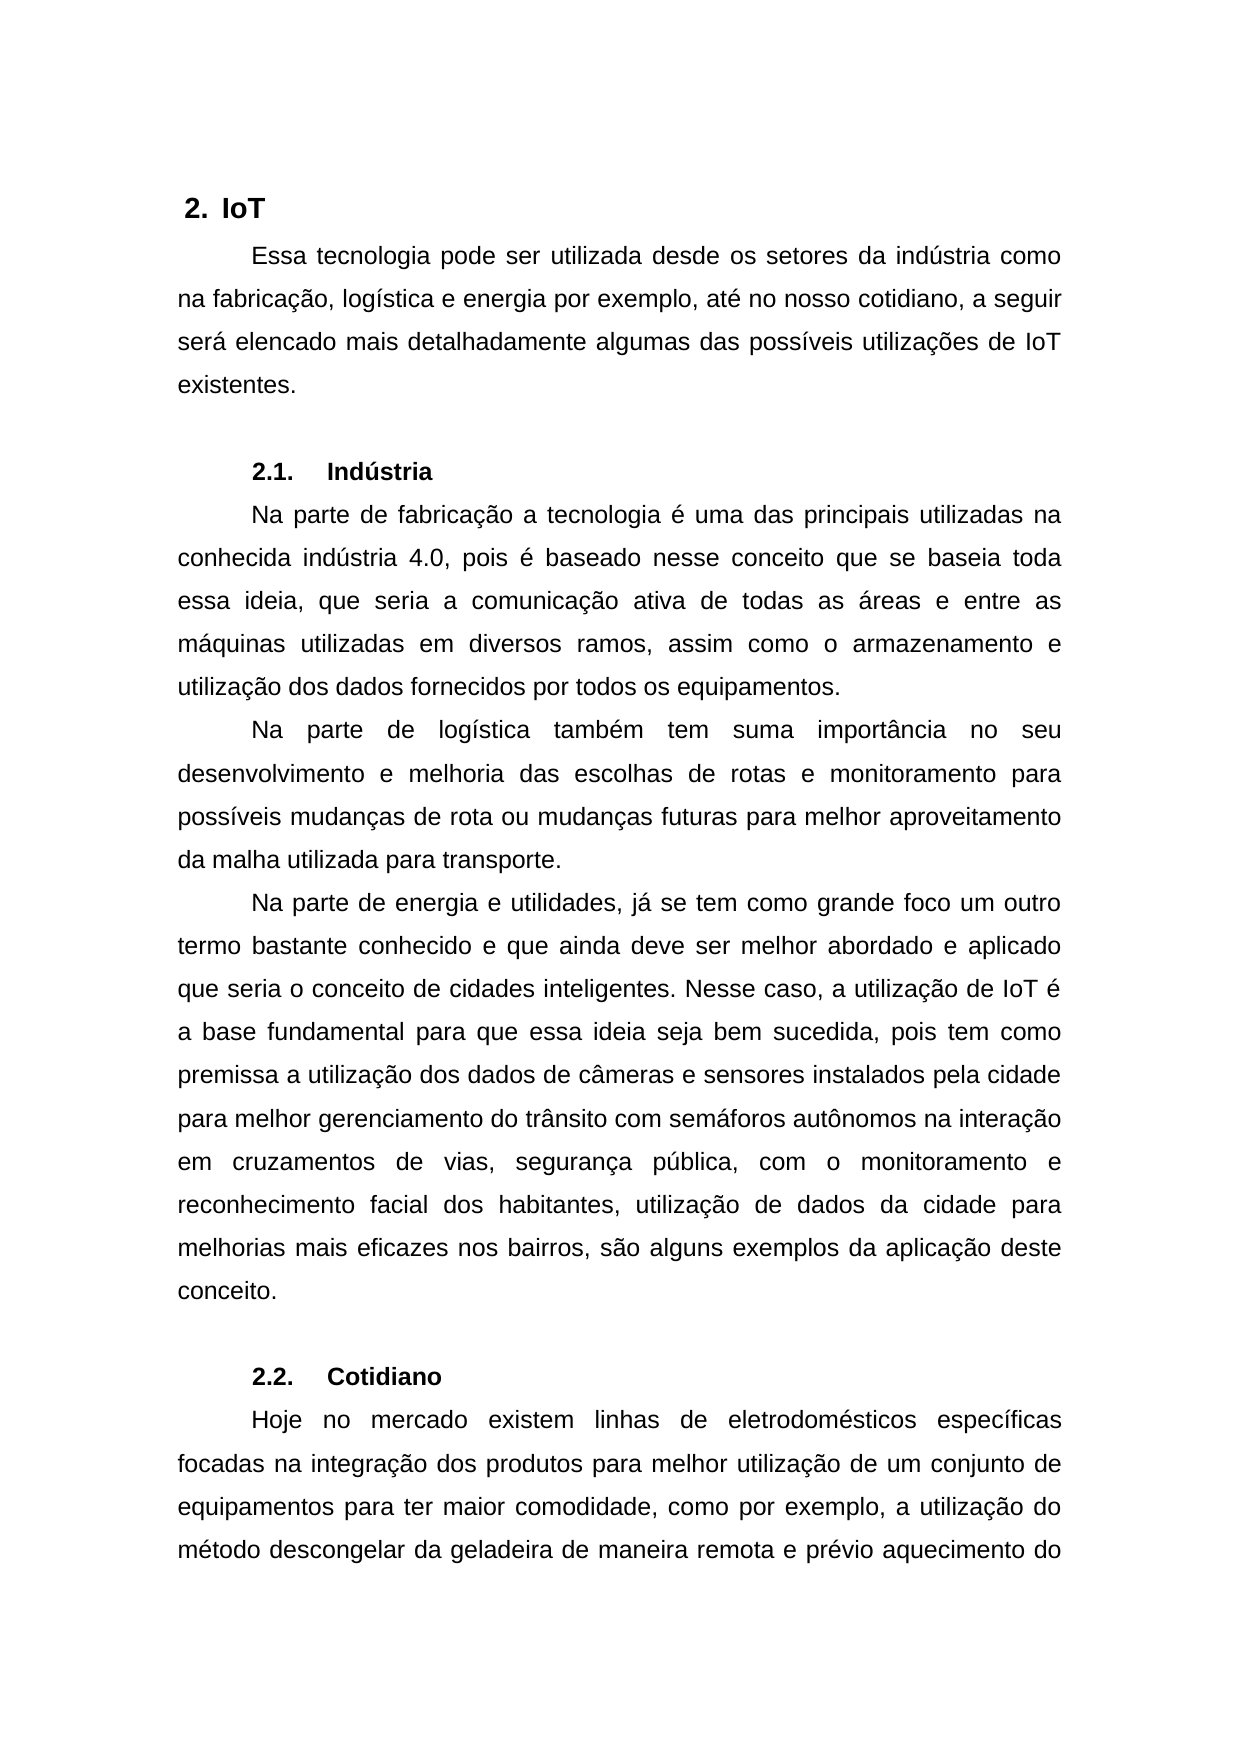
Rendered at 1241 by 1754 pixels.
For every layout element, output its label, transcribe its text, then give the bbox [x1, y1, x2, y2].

list Na parte de logística também tem suma importância no seu desenvolvimento e melhoria das escolhas de rotas e monitoramento para possíveis mudanças de rota ou mudanças futuras para melhor aproveitamento da malha utilizada para transporte. [177, 715, 1063, 873]
list Na parte de energia e utilidades, já se tem como grande foco um outro termo bastante conhecido e que ainda deve ser melhor abordado e aplicado que seria o conceito de cidades inteligentes. Nesse caso, a utilização de IoT é a base fundamental para que essa ideia seja bem sucedida, pois tem como premissa a utilização dos dados de câmeras e sensores instalados pela cidade para melhor gerenciamento do trânsito com semáforos autônomos na interação em cruzamentos de vias, segurança pública, com o monitoramento e reconhecimento facial dos habitantes, utilização de dados da cidade para melhorias mais eficazes nos bairros, são alguns exemplos da aplicação deste conceito. [177, 888, 1063, 1305]
list Cotidiano [252, 1362, 1063, 1391]
text Essa tecnologia pode ser utilizada desde os setores da indústria como na fabricação, logística e energia por exemplo, até no nosso cotidiano, a seguir será elencado mais detalhadamente algumas das possíveis utilizações de IoT existentes. [177, 241, 1063, 399]
list IoT [184, 191, 1063, 224]
list Indústria [252, 457, 1063, 485]
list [177, 1405, 1063, 1563]
list Na parte de fabricação a tecnologia é uma das principais utilizadas na conhecida indústria 4.0, pois é baseado nesse conceito que se baseia toda essa ideia, que seria a comunicação ativa de todas as áreas e entre as máquinas utilizadas em diversos ramos, assim como o armazenamento e utilização dos dados fornecidos por todos os equipamentos. [177, 500, 1063, 701]
